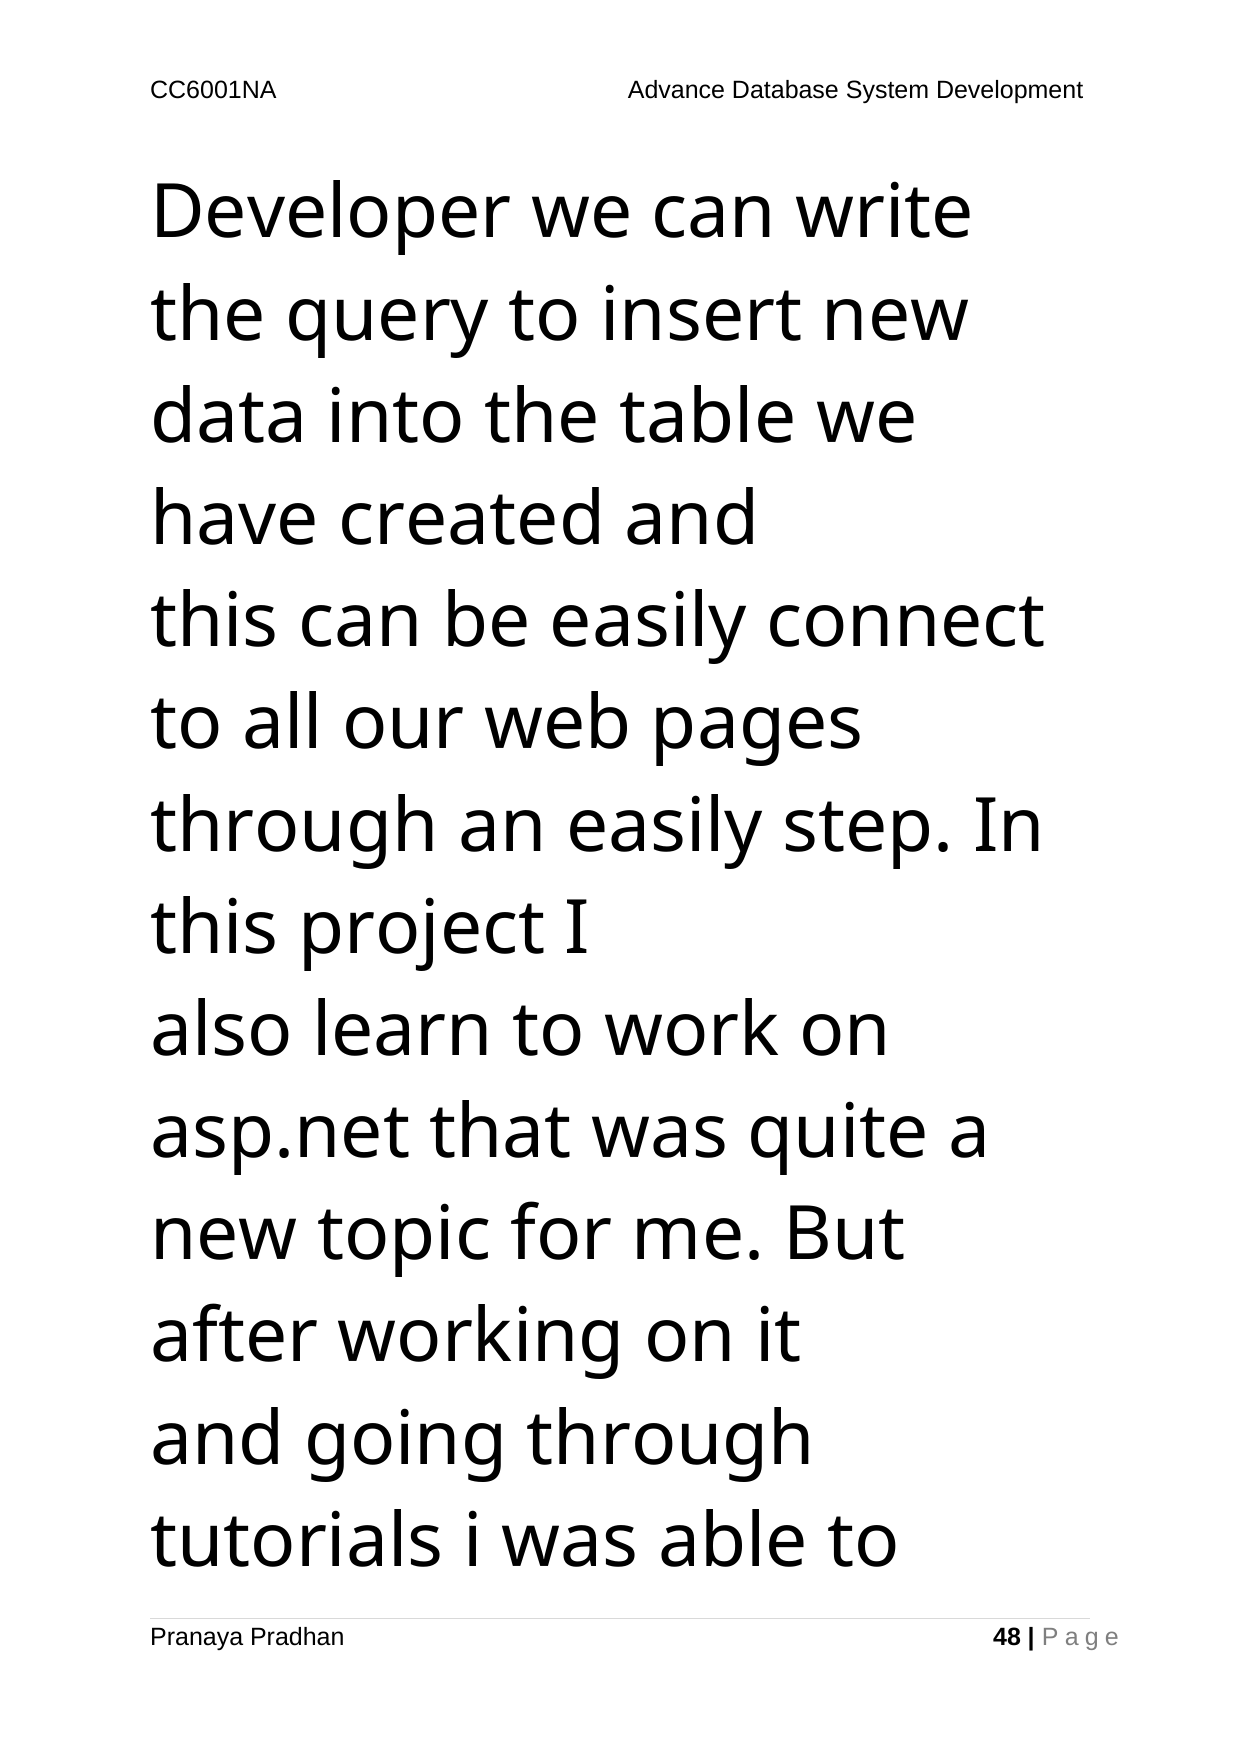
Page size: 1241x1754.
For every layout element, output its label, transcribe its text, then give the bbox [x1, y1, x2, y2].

text this can be easily connect to all our web pages through an easily step. In this project I [150, 566, 1090, 975]
text Developer we can write the query to insert new data into the table we have created and [150, 158, 1090, 566]
text also learn to work on asp.net that was quite a new topic for me. But after working on it [150, 975, 1090, 1384]
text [150, 1384, 1090, 1588]
